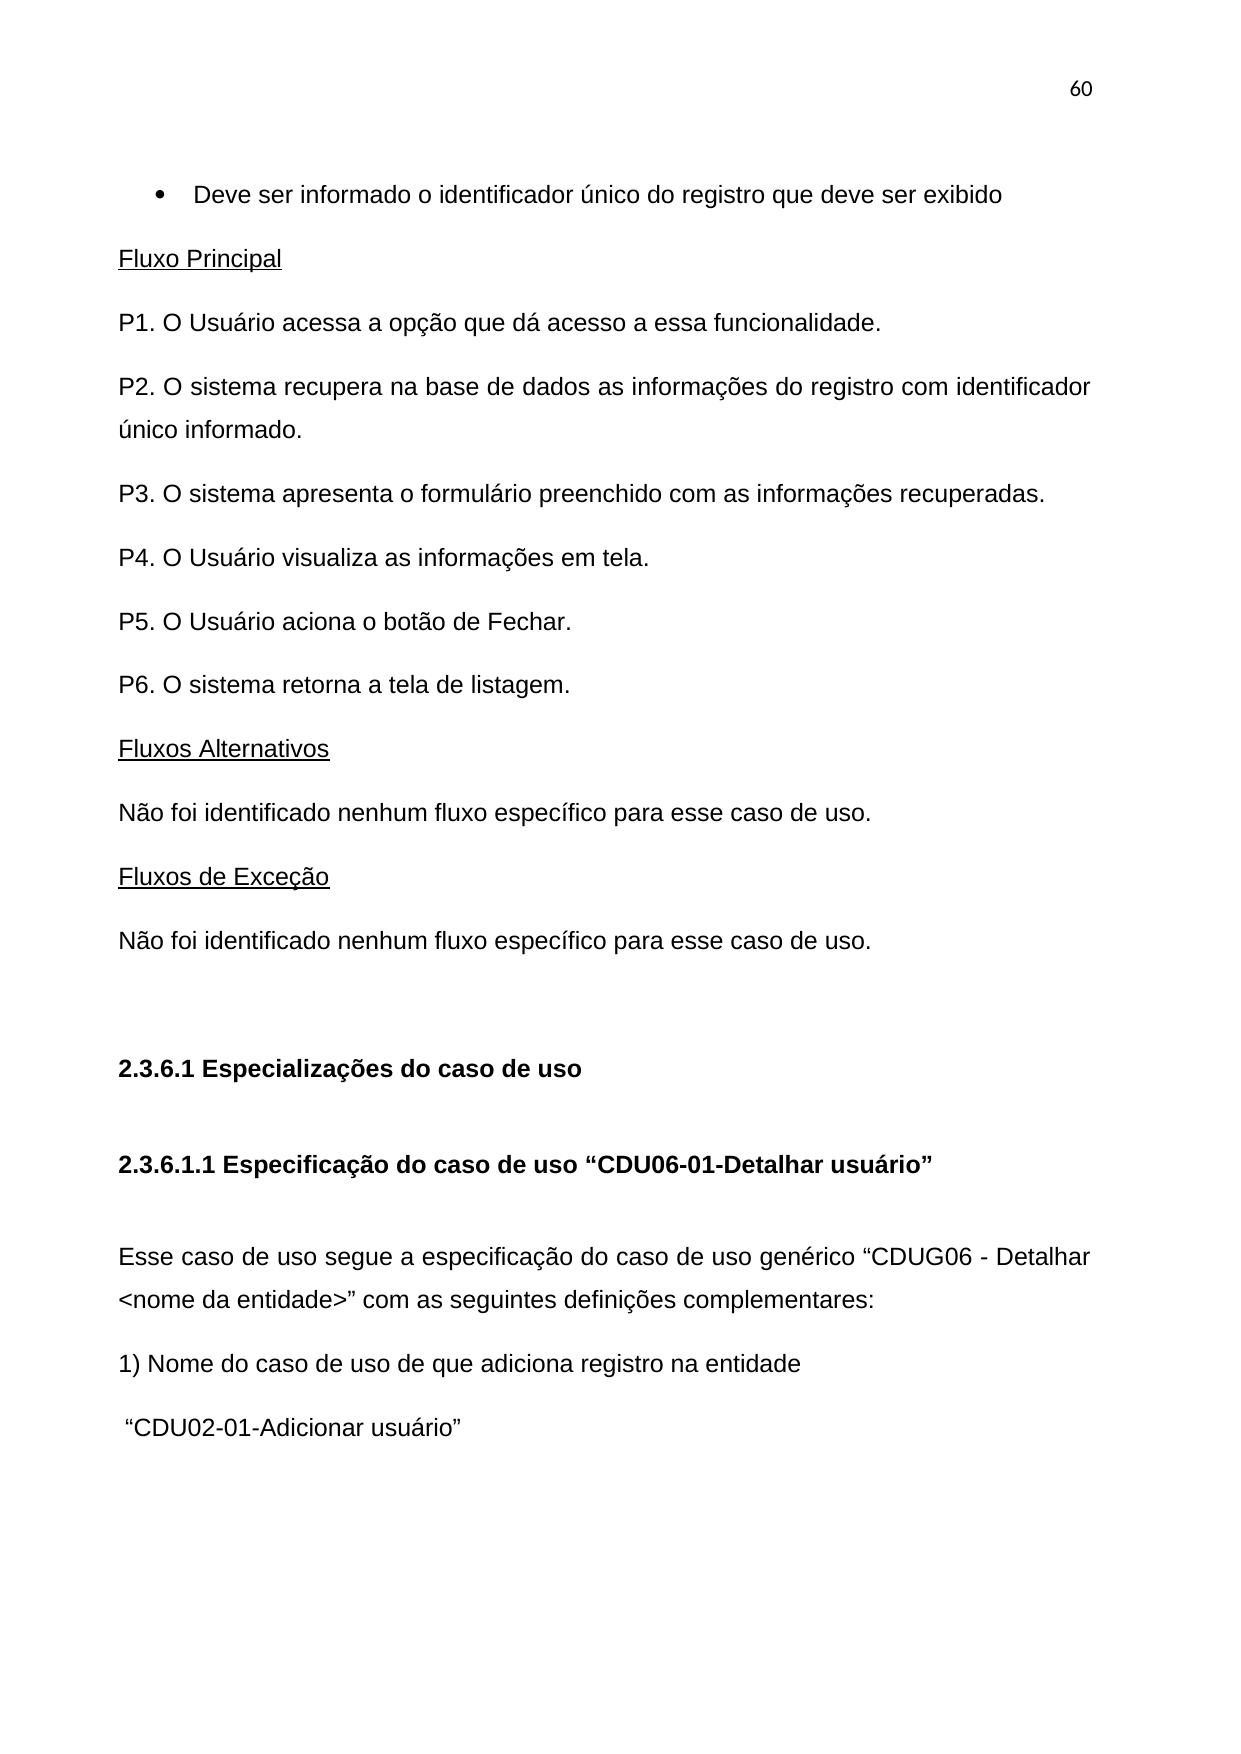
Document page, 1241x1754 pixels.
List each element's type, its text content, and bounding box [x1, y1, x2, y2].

text Esse caso de uso segue a especificação do caso de uso genérico “CDUG06 - Detalhar <nome da entidade>” com as seguintes definições complementares: [118, 1242, 1092, 1314]
text Fluxos Alternativos [118, 734, 1092, 763]
text P6. O sistema retorna a tela de listagem. [118, 671, 1092, 699]
subtitle 2.3.6.1 Especializações do caso de uso [118, 1054, 1092, 1083]
subtitle 2.3.6.1.1 Especificação do caso de uso “CDU06-01-Detalhar usuário” [118, 1150, 1092, 1179]
text P3. O sistema apresenta o formulário preenchido com as informações recuperadas. [118, 479, 1092, 507]
list Deve ser informado o identificador único do registro que deve ser exibido [156, 179, 1092, 208]
text P4. O Usuário visualiza as informações em tela. [118, 543, 1092, 571]
text “CDU02-01-Adicionar usuário” [118, 1413, 1092, 1442]
text Não foi identificado nenhum fluxo específico para esse caso de uso. [118, 926, 1092, 955]
text Fluxos de Exceção [118, 862, 1092, 891]
text P1. O Usuário acessa a opção que dá acesso a essa funcionalidade. [118, 308, 1092, 336]
text P5. O Usuário aciona o botão de Fechar. [118, 607, 1092, 635]
text P2. O sistema recupera na base de dados as informações do registro com identificador único informado. [118, 372, 1092, 443]
text Não foi identificado nenhum fluxo específico para esse caso de uso. [118, 798, 1092, 827]
text Fluxo Principal [118, 244, 1092, 272]
text 1) Nome do caso de uso de que adiciona registro na entidade [118, 1349, 1092, 1378]
